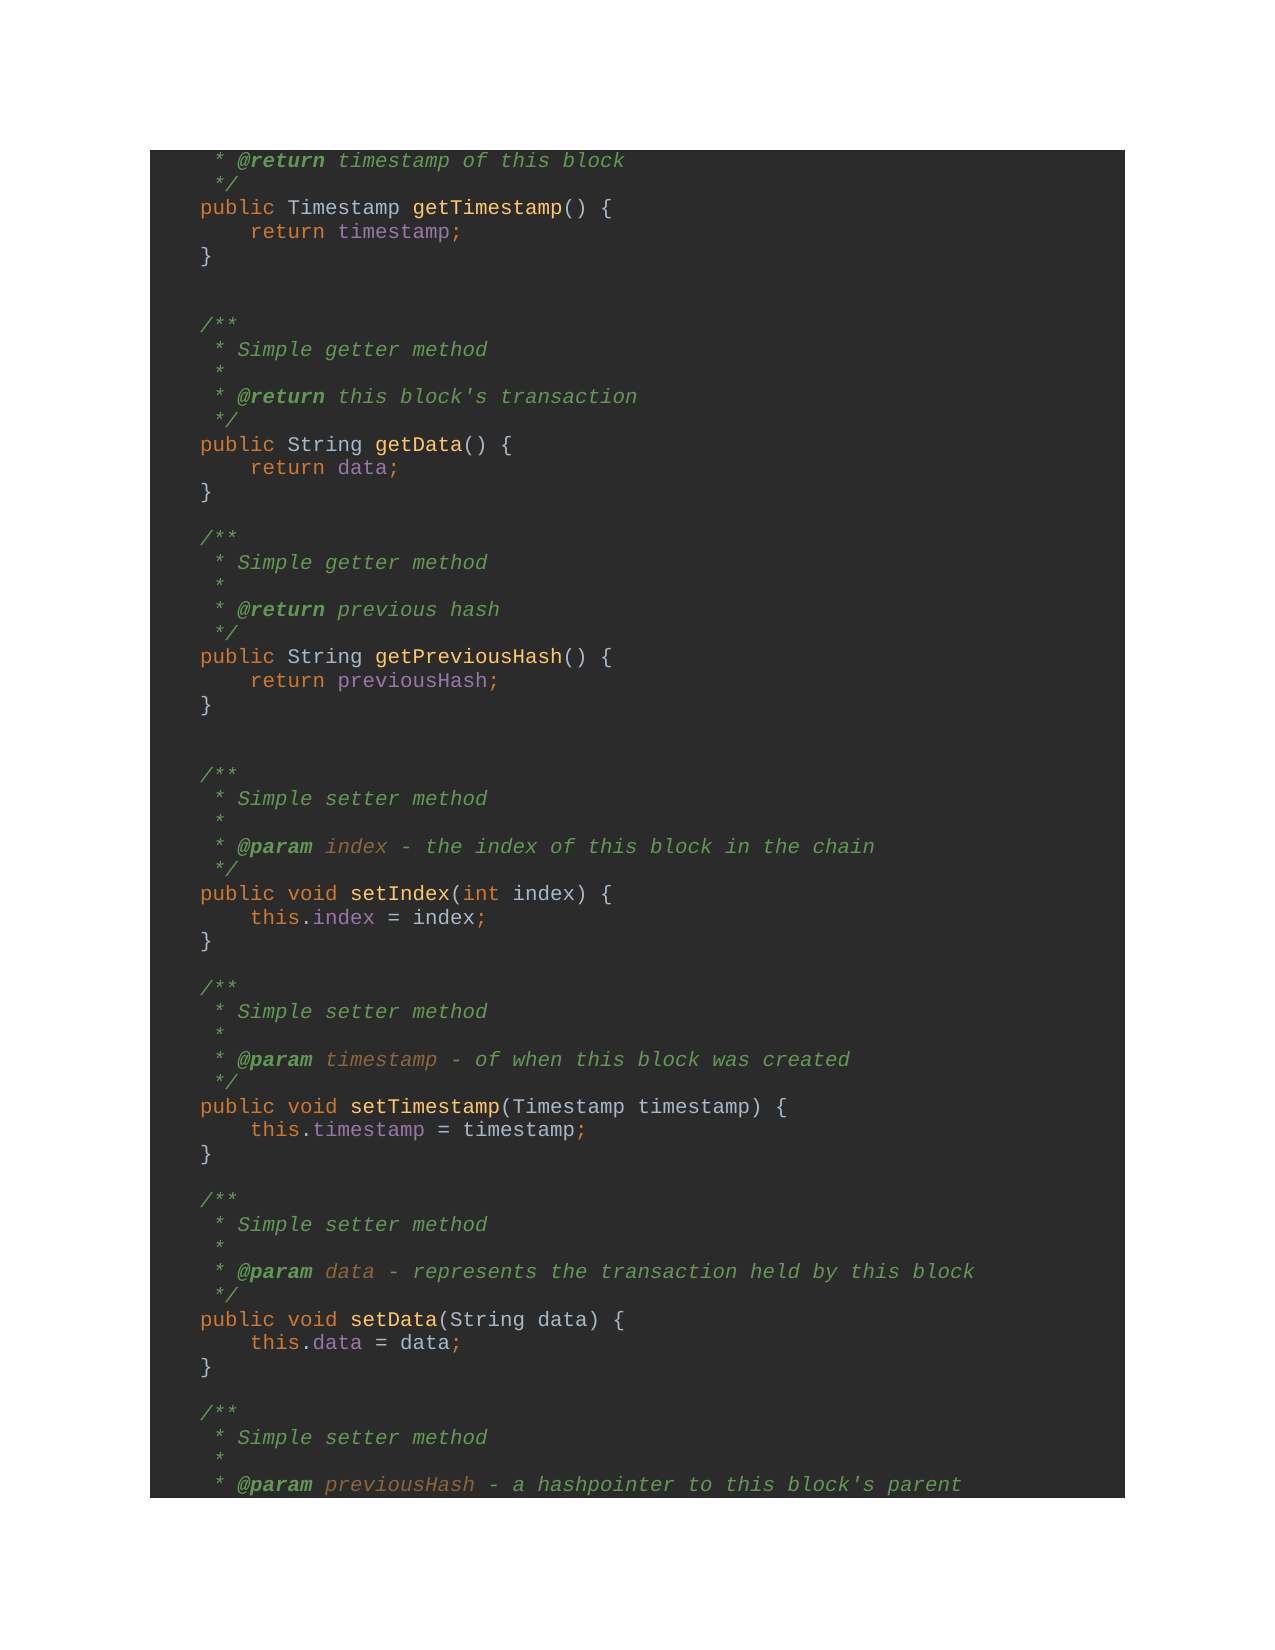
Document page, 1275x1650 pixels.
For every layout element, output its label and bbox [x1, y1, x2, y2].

text [150, 150, 1125, 1498]
